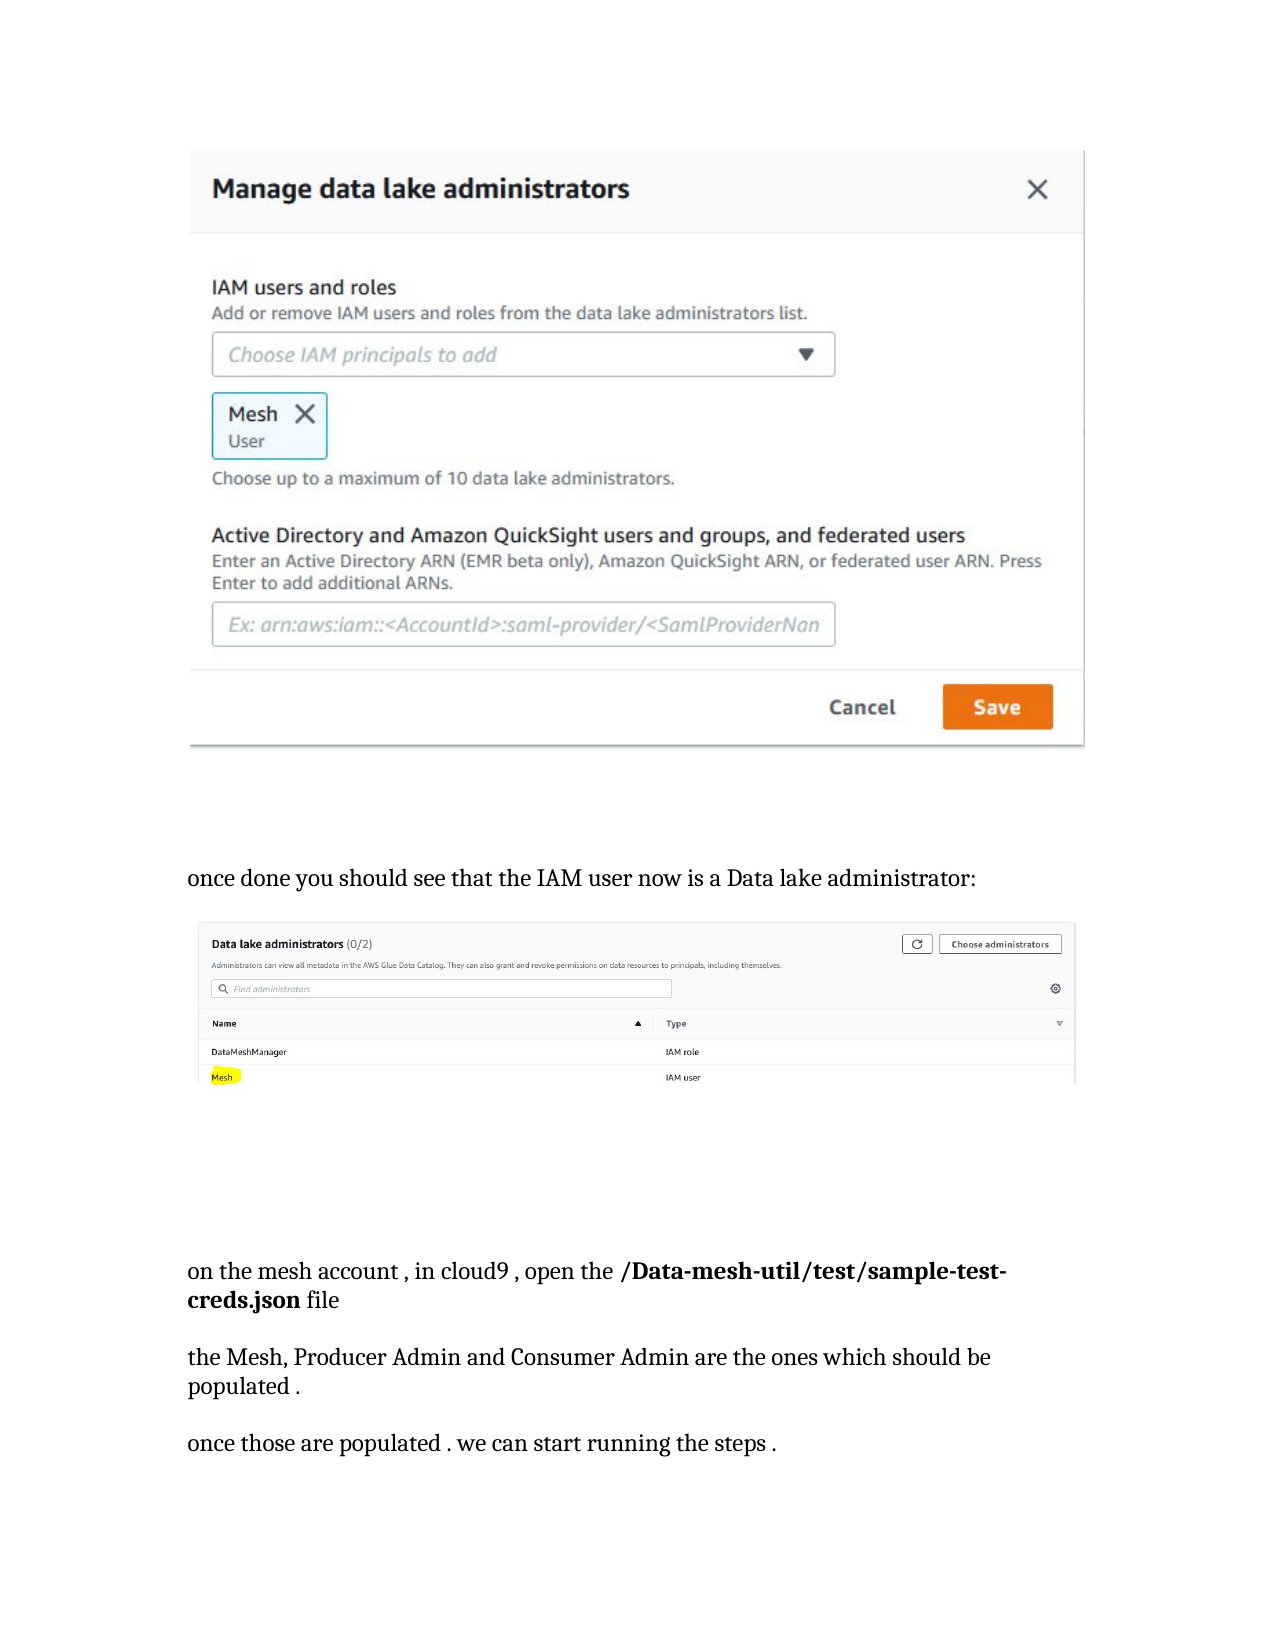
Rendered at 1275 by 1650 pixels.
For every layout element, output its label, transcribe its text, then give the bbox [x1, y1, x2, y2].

text once done you should see that the IAM user now is a Data lake administrator: [187, 864, 1087, 893]
picture [190, 150, 1085, 749]
text once those are populated . we can start running the steps . [187, 1429, 1087, 1458]
text on the mesh account , in cloud9 , open the /Data-mesh-util/test/sample-test-creds.json file [187, 1257, 1087, 1314]
text the Mesh, Producer Admin and Consumer Admin are the ones which should be populated . [187, 1343, 1087, 1401]
picture [198, 922, 1077, 1085]
